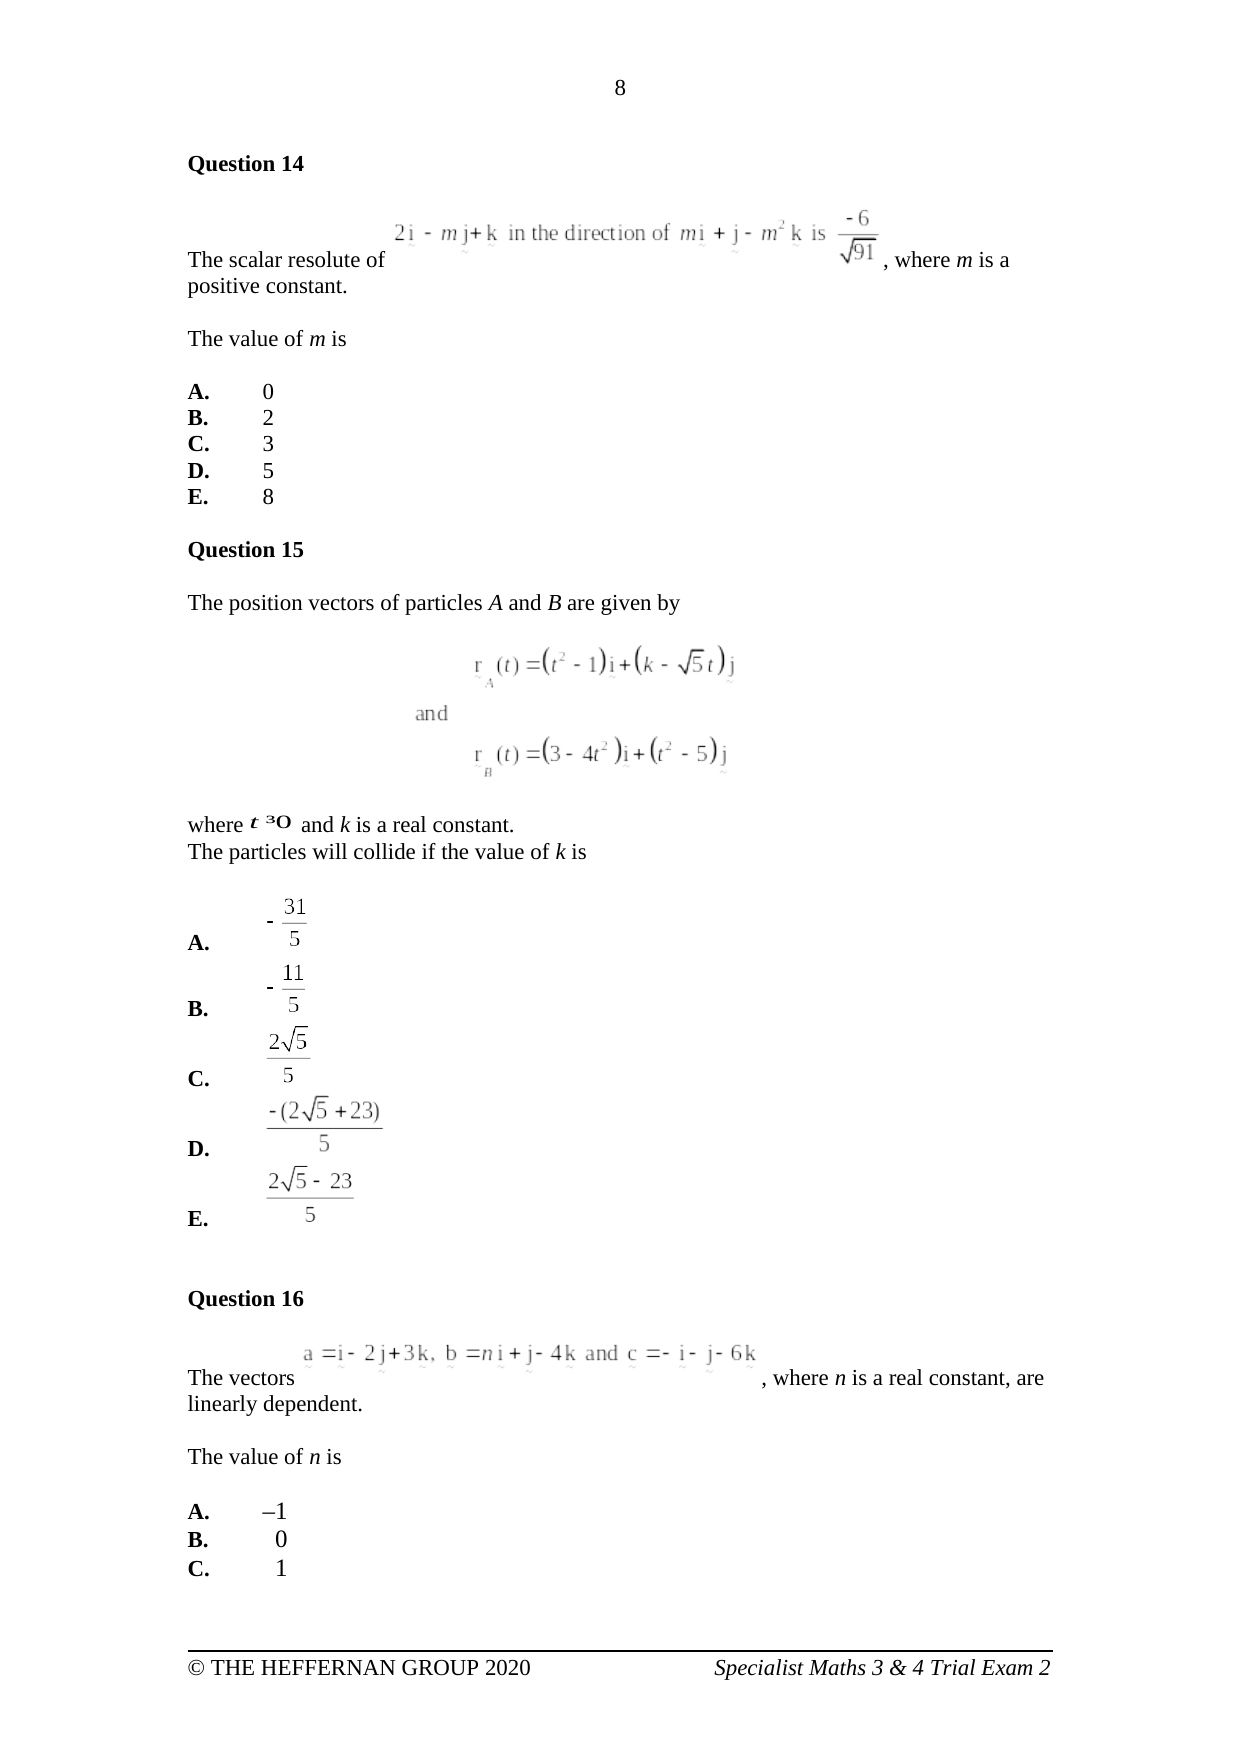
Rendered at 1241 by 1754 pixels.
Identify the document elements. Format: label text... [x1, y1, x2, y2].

text The particles will collide if the value of k is [187, 838, 1053, 864]
text where and k is a real constant. [187, 811, 1053, 838]
list 8 [187, 483, 1053, 509]
text Question 15 [187, 536, 1053, 562]
text The scalar resolute of , where m is a positive constant. [187, 203, 1053, 299]
text The vectors , where n is a real constant, are linearly dependent. [187, 1337, 1053, 1417]
text The value of n is [187, 1443, 1053, 1469]
text The position vectors of particles A and B are given by [187, 588, 1053, 615]
list –1 [187, 1496, 1053, 1524]
list 2 [187, 404, 1053, 430]
list 1 [187, 1553, 1053, 1582]
list 0 [187, 1524, 1053, 1553]
list 5 [187, 457, 1053, 483]
text Question 16 [187, 1285, 1053, 1311]
text Question 14 [187, 150, 1053, 176]
list 0 [187, 378, 1053, 404]
text The value of m is [187, 325, 1053, 351]
list 3 [187, 430, 1053, 457]
